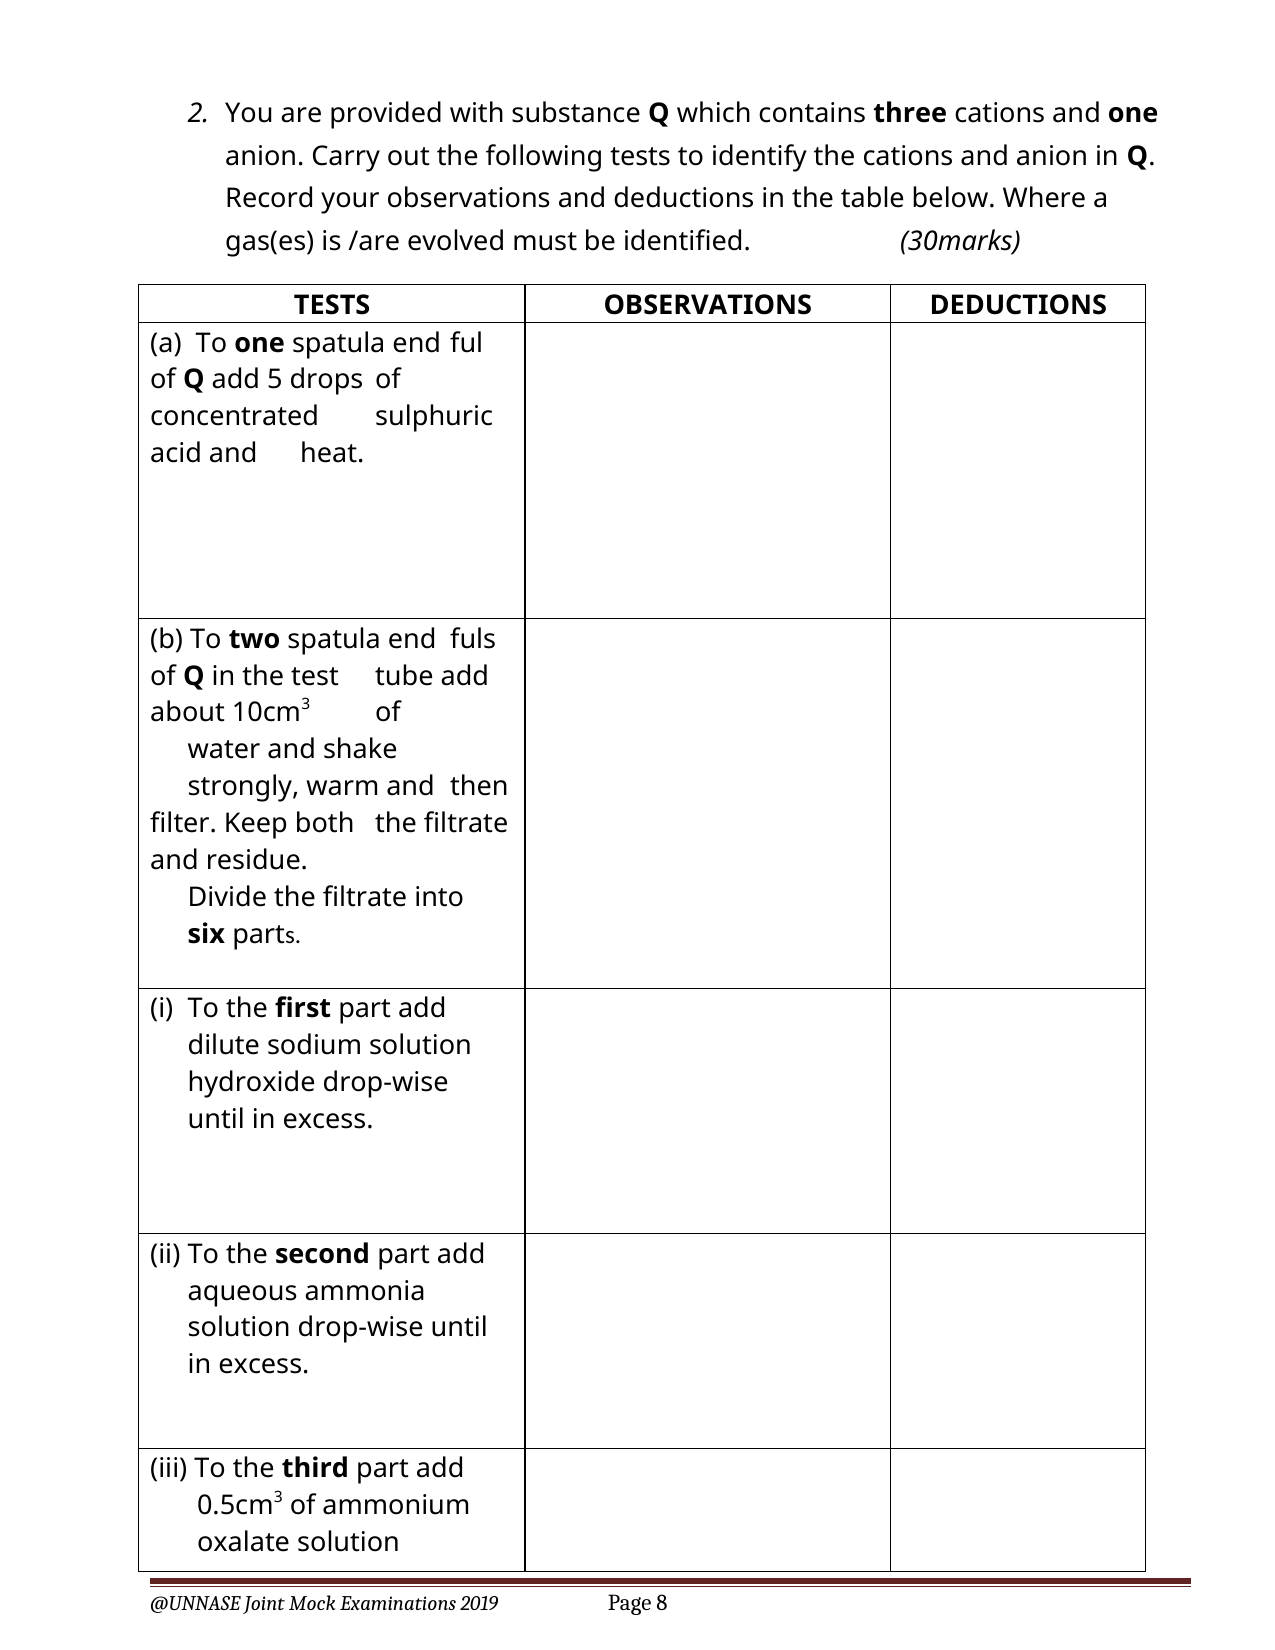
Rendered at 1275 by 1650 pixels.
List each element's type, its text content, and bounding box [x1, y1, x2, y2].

table_header OBSERVATIONS [526, 285, 890, 322]
table_header DEDUCTIONS [891, 285, 1145, 322]
table_cell (i) To the first part add dilute sodium solution hydroxide drop-wise until in excess. [139, 989, 524, 1233]
table_header TESTS [139, 285, 524, 322]
table_cell [526, 1234, 890, 1448]
table_cell [526, 619, 890, 988]
table_cell [891, 619, 1145, 988]
table_cell (a) To one spatula end ful of Q add 5 drops of concentrated sulphuric acid and heat. [139, 323, 524, 618]
table_cell [891, 989, 1145, 1233]
table_cell (ii) To the second part add aqueous ammonia solution drop-wise until in excess. [139, 1234, 524, 1448]
table_cell [891, 1449, 1145, 1571]
table_cell [526, 1449, 890, 1571]
table_cell [526, 323, 890, 618]
table_cell [891, 1234, 1145, 1448]
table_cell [139, 1449, 524, 1571]
table_cell (b) To two spatula end fuls of Q in the test tube add about 10cm3 of water and shake strongly, warm and then filter. Keep both the filtrate and residue. Divide the filtrate into six parts. [139, 619, 524, 988]
list You are provided with substance Q which contains three cations and one anion. Carry out the following tests to identify the cations and anion in Q. Record your observations and deductions in the table below. Where a gas(es) is /are evolved must be identified. (30marks) [187, 94, 1191, 258]
table_cell [891, 323, 1145, 618]
table_cell [526, 989, 890, 1233]
